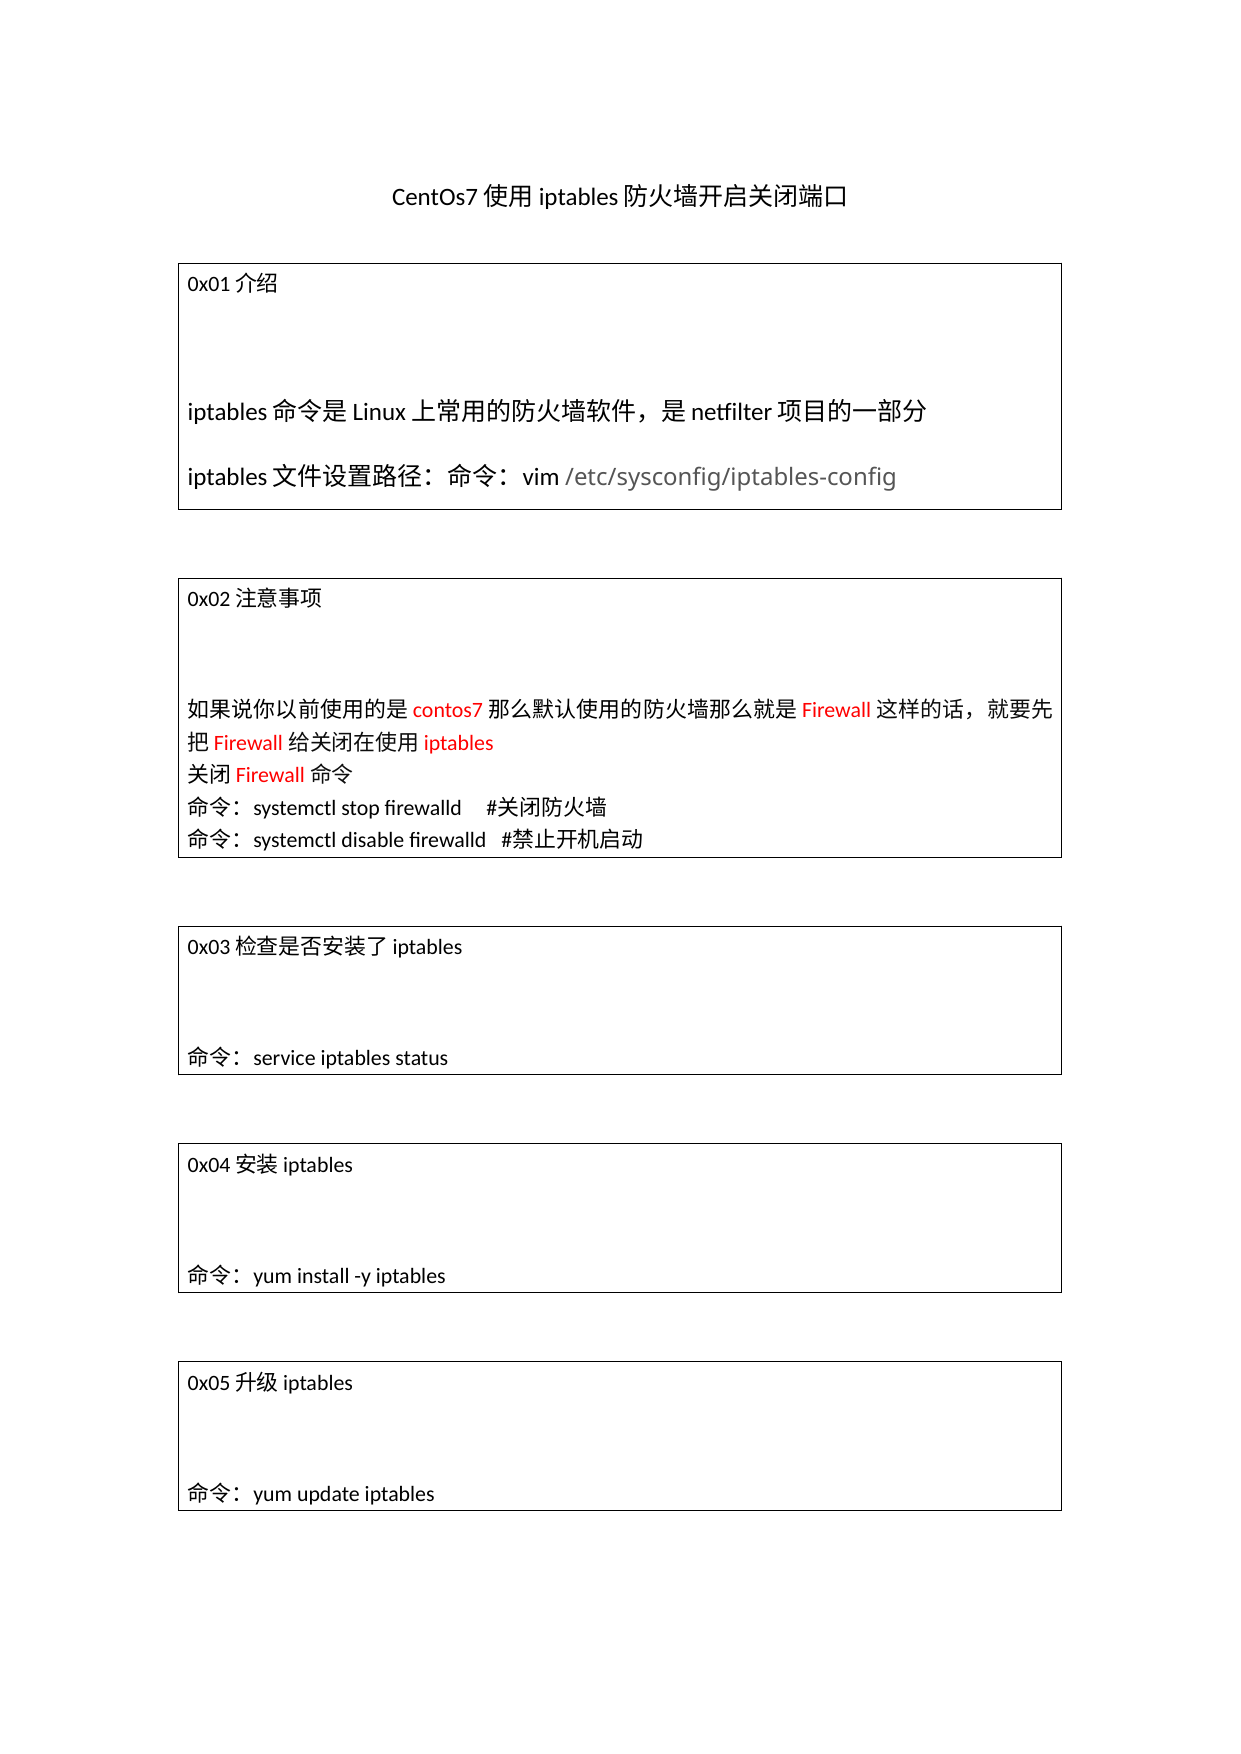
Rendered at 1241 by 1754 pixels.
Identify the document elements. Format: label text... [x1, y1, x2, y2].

subtitle 0x03检查是否安装了iptables [179, 927, 1061, 961]
text 命令：yum install -y iptables [179, 1254, 1061, 1292]
subtitle 0x02注意事项 [179, 579, 1061, 613]
text 如果说你以前使用的是contos7 那么默认使用的防火墙那么就是Firewall 这样的话，就要先把Firewall 给关闭在使用iptables [179, 689, 1061, 757]
text iptables文件设置路径：命令：vim /etc/sysconfig/iptables-config [179, 438, 1061, 509]
text 命令：systemctl stop firewalld #关闭防火墙 [187, 789, 1053, 819]
text 命令：systemctl disable firewalld #禁止开机启动 [179, 819, 1061, 857]
subtitle 0x05升级iptables [179, 1362, 1061, 1397]
subtitle 0x01介绍 [179, 264, 1061, 298]
text CentOs7 使用iptables防火墙开启关闭端口 [187, 162, 1053, 227]
subtitle 0x04安装iptables [179, 1144, 1061, 1179]
text iptables命令是Linux上常用的防火墙软件，是netfilter项目的一部分 [179, 373, 1061, 438]
text 关闭Firewall 命令 [187, 757, 1053, 789]
text 命令：yum update iptables [179, 1472, 1061, 1510]
text 命令：service iptables status [179, 1037, 1061, 1074]
